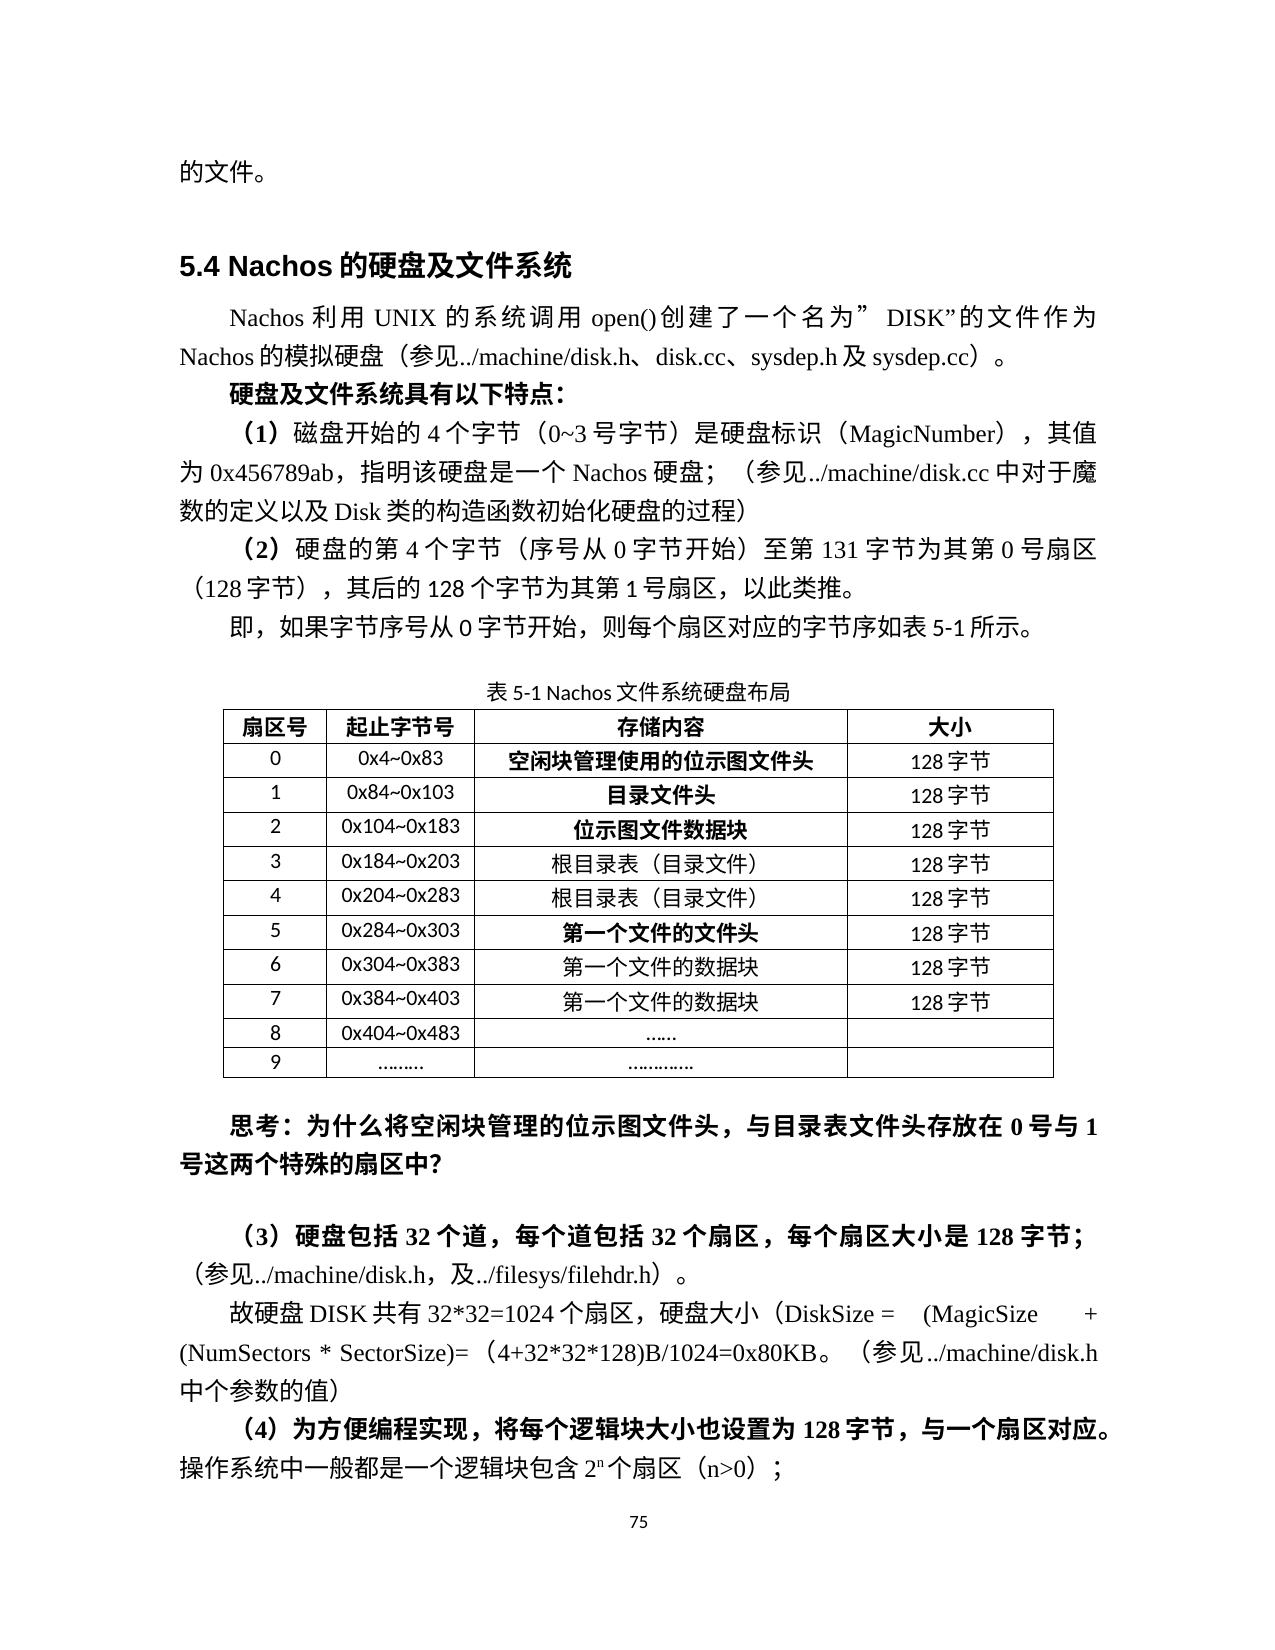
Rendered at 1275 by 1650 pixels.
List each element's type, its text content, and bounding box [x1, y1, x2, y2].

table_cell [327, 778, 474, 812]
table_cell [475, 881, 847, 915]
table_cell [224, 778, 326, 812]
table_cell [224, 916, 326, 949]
text Nachos利用UNIX的系统调用open()创建了一个名为”DISK”的文件作为Nachos的模拟硬盘（参见../machine/disk.h、disk.cc、sysdep.h及sysdep.cc）。 [179, 297, 1098, 372]
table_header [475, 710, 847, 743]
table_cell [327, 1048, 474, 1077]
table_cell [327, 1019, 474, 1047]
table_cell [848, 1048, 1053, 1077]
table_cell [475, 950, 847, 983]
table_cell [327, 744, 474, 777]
text 即，如果字节序号从0字节开始，则每个扇区对应的字节序如表5-1所示。 [179, 607, 1098, 644]
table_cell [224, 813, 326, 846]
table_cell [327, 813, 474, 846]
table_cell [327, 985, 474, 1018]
text 硬盘及文件系统具有以下特点： [179, 375, 1098, 411]
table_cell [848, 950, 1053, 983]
text （1）磁盘开始的4个字节（0~3号字节）是硬盘标识（MagicNumber），其值为0x456789ab，指明该硬盘是一个Nachos硬盘；（参见../machine/disk.cc中对于魔数的定义以及Disk类的构造函数初始化硬盘的过程） [179, 414, 1098, 527]
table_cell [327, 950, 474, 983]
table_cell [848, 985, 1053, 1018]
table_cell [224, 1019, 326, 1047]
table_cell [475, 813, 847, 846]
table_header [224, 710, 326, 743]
text （3）硬盘包括32个道，每个道包括32个扇区，每个扇区大小是128字节；（参见../machine/disk.h，及../filesys/filehdr.h）。 [179, 1216, 1098, 1291]
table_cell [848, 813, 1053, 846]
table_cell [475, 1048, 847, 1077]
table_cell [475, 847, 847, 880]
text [179, 152, 1098, 188]
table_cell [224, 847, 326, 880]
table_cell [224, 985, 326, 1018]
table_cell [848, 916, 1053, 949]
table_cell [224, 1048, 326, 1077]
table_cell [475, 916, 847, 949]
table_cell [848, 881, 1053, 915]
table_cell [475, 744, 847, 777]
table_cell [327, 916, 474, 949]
text 思考：为什么将空闲块管理的位示图文件头，与目录表文件头存放在0号与1号这两个特殊的扇区中？ [179, 1106, 1098, 1181]
subtitle 5.4 Nachos的硬盘及文件系统 [179, 243, 1098, 285]
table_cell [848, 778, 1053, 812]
text （4）为方便编程实现，将每个逻辑块大小也设置为128字节，与一个扇区对应。操作系统中一般都是一个逻辑块包含2n个扇区（n>0）； [179, 1410, 1098, 1485]
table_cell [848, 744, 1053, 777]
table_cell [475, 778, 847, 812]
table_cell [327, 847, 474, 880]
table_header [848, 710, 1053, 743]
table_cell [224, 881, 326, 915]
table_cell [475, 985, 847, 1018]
text 故硬盘DISK共有32*32=1024个扇区，硬盘大小（DiskSize = (MagicSize + (NumSectors * SectorSize)=（4+32*32*128)B/1024=0x80KB。（参见../machine/disk.h中个参数的值） [179, 1294, 1098, 1407]
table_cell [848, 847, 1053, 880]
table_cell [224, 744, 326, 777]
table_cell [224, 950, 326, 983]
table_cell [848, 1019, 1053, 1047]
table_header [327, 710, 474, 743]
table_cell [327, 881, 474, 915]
text （2）硬盘的第4个字节（序号从0字节开始）至第131字节为其第0号扇区（128字节），其后的128个字节为其第1号扇区，以此类推。 [179, 530, 1098, 605]
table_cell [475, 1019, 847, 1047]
text 表5-1 Nachos文件系统硬盘布局 [179, 675, 1098, 706]
